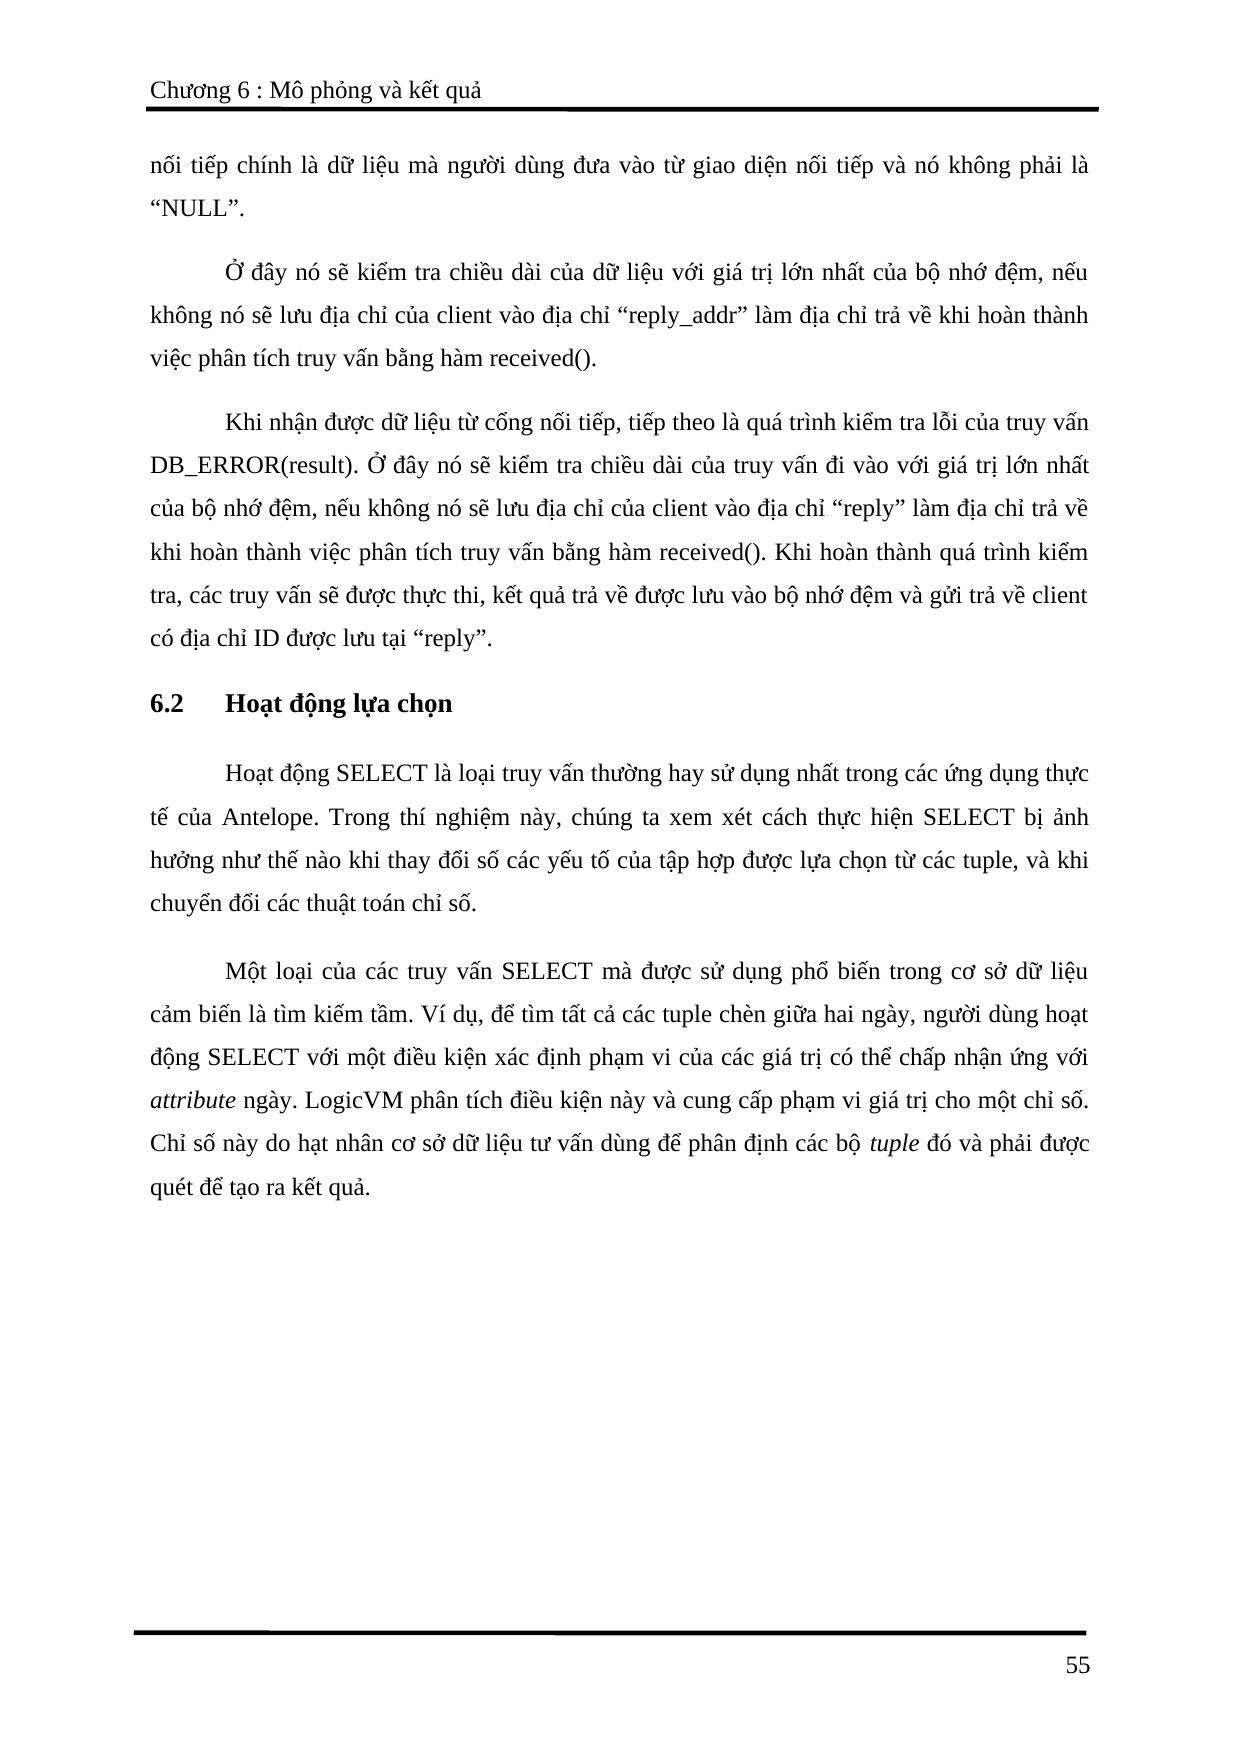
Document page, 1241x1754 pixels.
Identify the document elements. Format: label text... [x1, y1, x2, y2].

text Một loại của các truy vấn SELECT mà được sử dụng phổ biến trong cơ sở dữ liệu cảm biến là tìm kiếm tầm. Ví dụ, để tìm tất cả các tuple chèn giữa hai ngày, người dùng hoạt động SELECT với một điều kiện xác định phạm vi của các giá trị có thể chấp nhận ứng với attribute ngày. LogicVM phân tích điều kiện này và cung cấp phạm vi giá trị cho một chỉ số. Chỉ số này do hạt nhân cơ sở dữ liệu tư vấn dùng để phân định các bộ tuple đó và phải được quét để tạo ra kết quả. [150, 956, 1090, 1200]
text Hoạt động SELECT là loại truy vấn thường hay sử dụng nhất trong các ứng dụng thực tế của Antelope. Trong thí nghiệm này, chúng ta xem xét cách thực hiện SELECT bị ảnh hưởng như thế nào khi thay đổi số các yếu tố của tập hợp được lựa chọn từ các tuple, và khi chuyển đổi các thuật toán chỉ số. [150, 758, 1090, 917]
text Khi nhận được dữ liệu từ cổng nối tiếp, tiếp theo là quá trình kiểm tra lỗi của truy vấn DB_ERROR(result). Ở đây nó sẽ kiểm tra chiều dài của truy vấn đi vào với giá trị lớn nhất của bộ nhớ đệm, nếu không nó sẽ lưu địa chỉ của client vào địa chỉ “reply” làm địa chỉ trả về khi hoàn thành việc phân tích truy vấn bằng hàm received(). Khi hoàn thành quá trình kiểm tra, các truy vấn sẽ được thực thi, kết quả trả về được lưu vào bộ nhớ đệm và gửi trả về client có địa chỉ ID được lưu tại “reply”. [150, 407, 1090, 652]
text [150, 150, 1090, 222]
text Ở đây nó sẽ kiểm tra chiều dài của dữ liệu với giá trị lớn nhất của bộ nhớ đệm, nếu không nó sẽ lưu địa chỉ của client vào địa chỉ “reply_addr” làm địa chỉ trả về khi hoàn thành việc phân tích truy vấn bằng hàm received(). [150, 257, 1090, 372]
subtitle Hoạt động lựa chọn [150, 687, 1090, 718]
